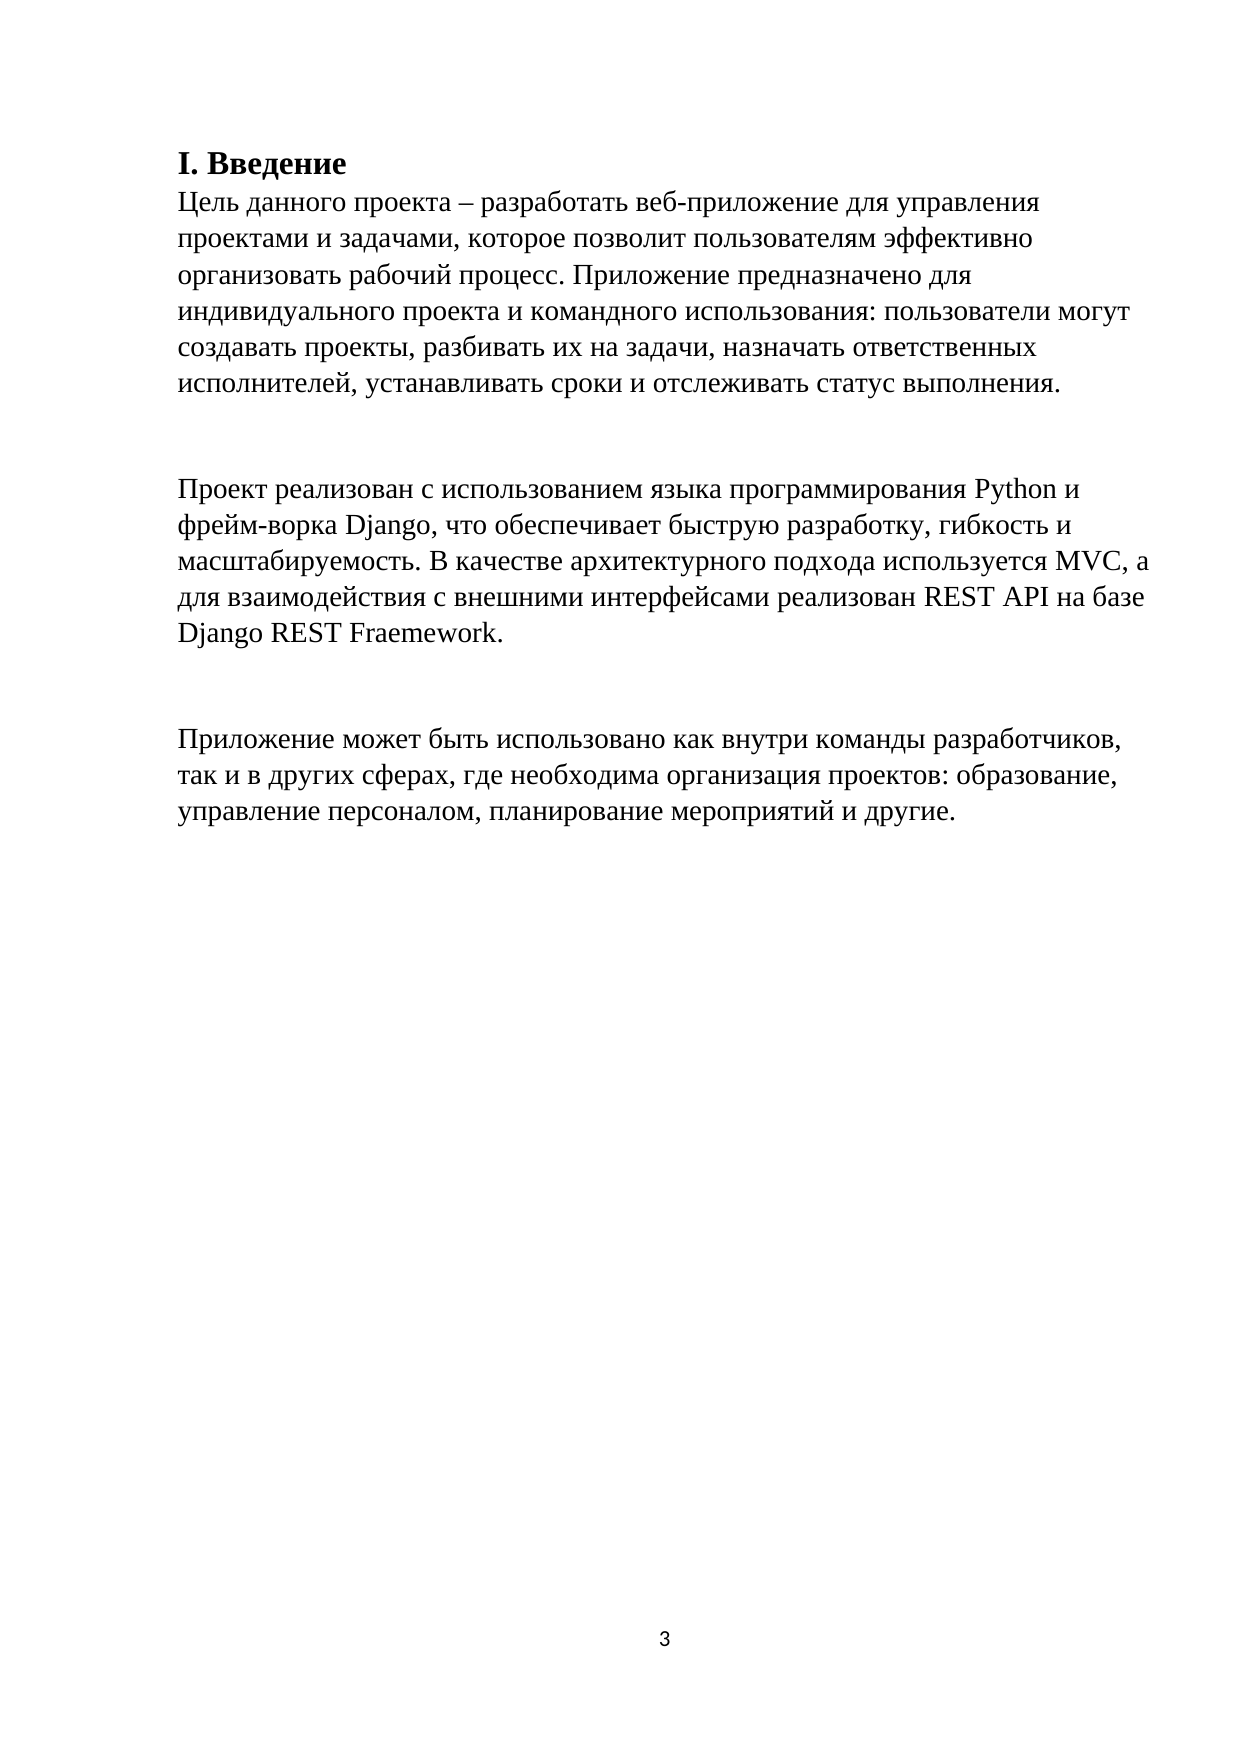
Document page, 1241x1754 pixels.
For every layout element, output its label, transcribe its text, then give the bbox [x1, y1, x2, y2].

text Проект реализован с использованием языка программирования Python и фрейм-ворка Django, что обеспечивает быструю разработку, гибкость и масштабируемость. В качестве архитектурного подхода используется MVC, а для взаимодействия с внешними интерфейсами реализован REST API на базе Django REST Fraemework. [177, 471, 1152, 649]
text Приложение может быть использовано как внутри команды разработчиков, так и в других сферах, где необходима организация проектов: образование, управление персоналом, планирование мероприятий и другие. [177, 721, 1152, 827]
subtitle I. Введение [177, 143, 1152, 181]
text Цель данного проекта – разработать веб-приложение для управления проектами и задачами, которое позволит пользователям эффективно организовать рабочий процесс. Приложение предназначено для индивидуального проекта и командного использования: пользователи могут создавать проекты, разбивать их на задачи, назначать ответственных исполнителей, устанавливать сроки и отслеживать статус выполнения. [177, 184, 1152, 399]
